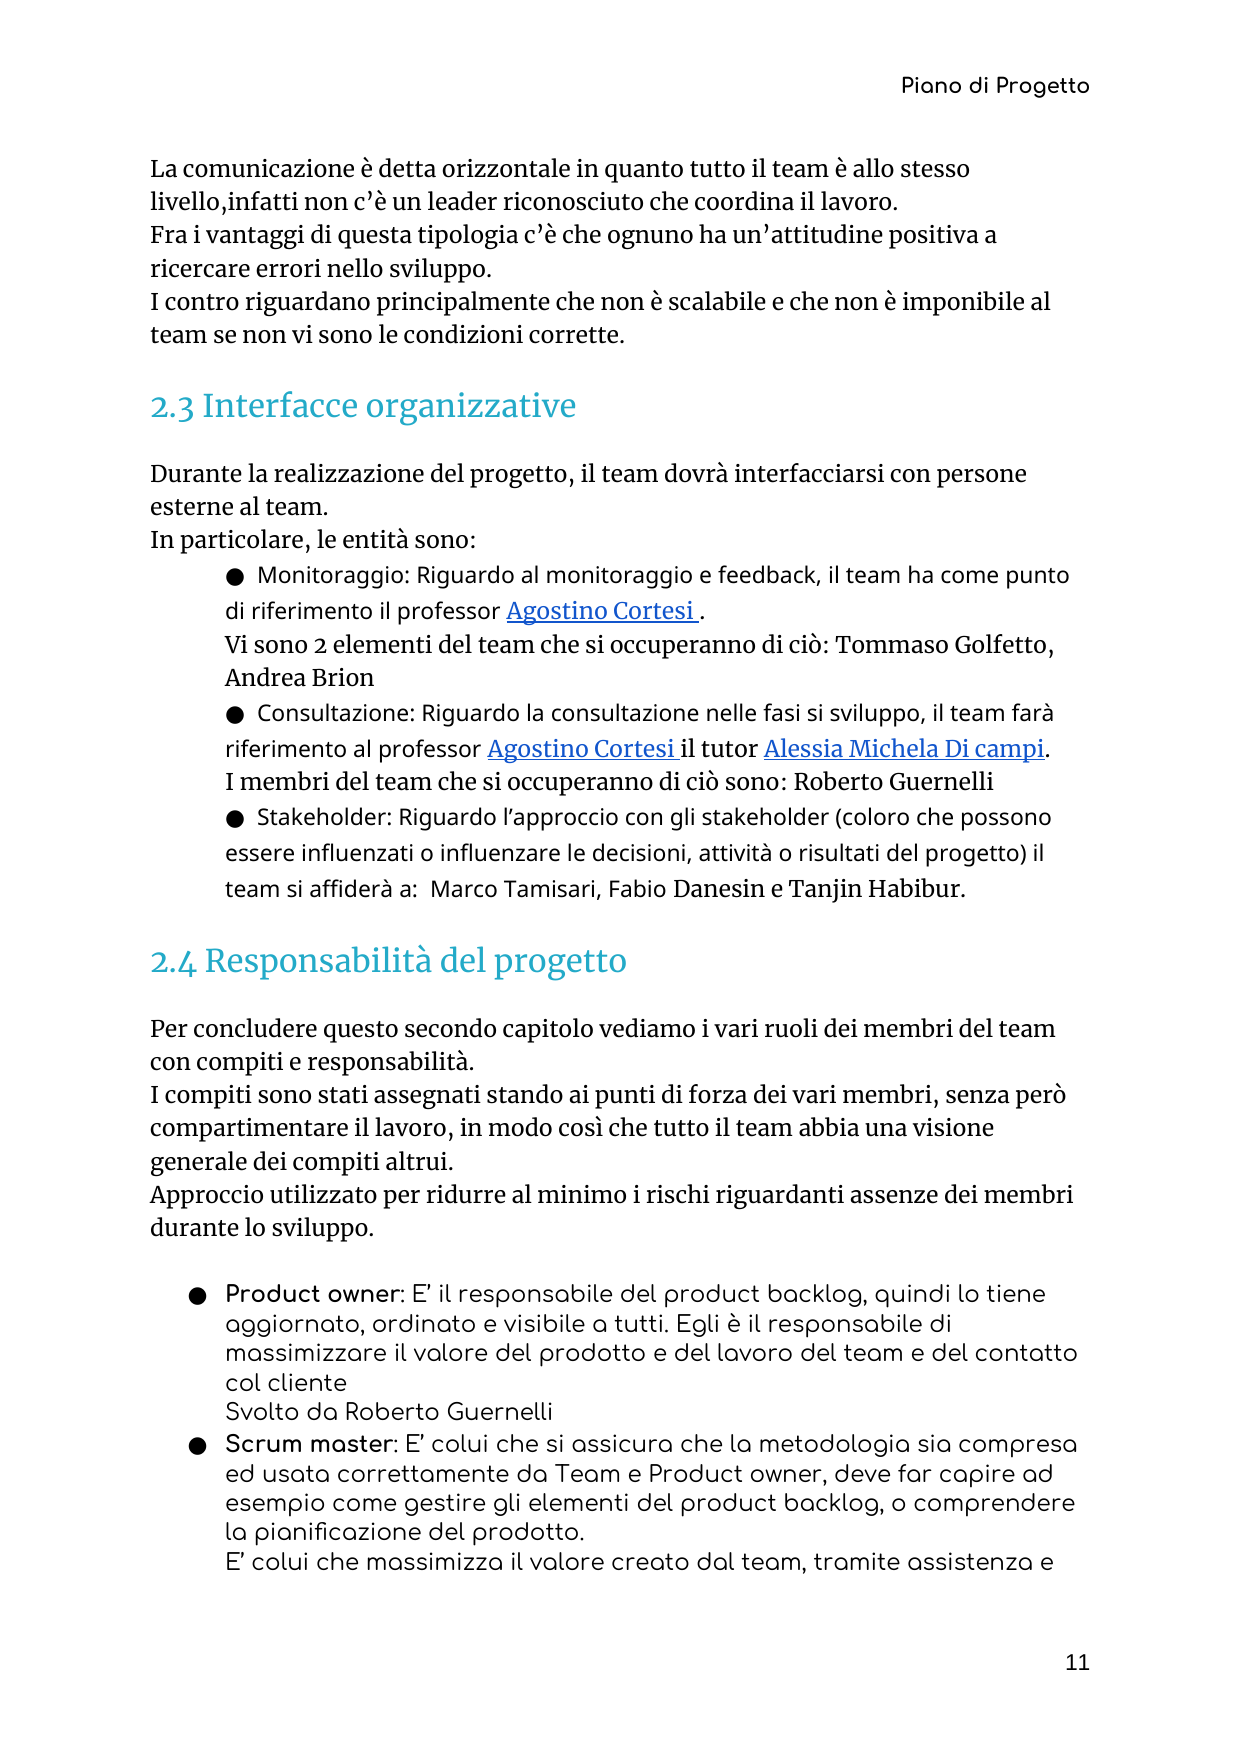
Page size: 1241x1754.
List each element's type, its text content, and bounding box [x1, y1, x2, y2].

text ● Consultazione: Riguardo la consultazione nelle fasi si sviluppo, il team farà riferimento al professor Agostino Cortesi il tutor Alessia Michela Di campi. I membri del team che si occuperanno di ciò sono: Roberto Guernelli [225, 697, 1090, 797]
list Product owner: E’ il responsabile del product backlog, quindi lo tiene aggiornato, ordinato e visibile a tutti. Egli è il responsabile di massimizzare il valore del prodotto e del lavoro del team e del contatto col cliente Svolto da Roberto Guernelli [187, 1280, 1090, 1426]
text Per concludere questo secondo capitolo vediamo i vari ruoli dei membri del team con compiti e responsabilità. [150, 1015, 1090, 1077]
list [187, 1429, 1090, 1575]
text ● Monitoraggio: Riguardo al monitoraggio e feedback, il team ha come punto di riferimento il professor Agostino Cortesi . Vi sono 2 elementi del team che si occuperanno di ciò: Tommaso Golfetto, Andrea Brion [225, 559, 1090, 692]
text ● Stakeholder: Riguardo l’approccio con gli stakeholder (coloro che possono essere influenzati o influenzare le decisioni, attività o risultati del progetto) il team si affiderà a: Marco Tamisari, Fabio Danesin e Tanjin Habibur. [225, 801, 1090, 904]
text I contro riguardano principalmente che non è scalabile e che non è imponibile al team se non vi sono le condizioni corrette. [150, 288, 1090, 349]
subtitle 2.4 Responsabilità del progetto [150, 942, 1090, 981]
text Fra i vantaggi di questa tipologia c’è che ognuno ha un’attitudine positiva a ricercare errori nello sviluppo. [150, 221, 1090, 283]
text I compiti sono stati assegnati stando ai punti di forza dei vari membri, senza però compartimentare il lavoro, in modo così che tutto il team abbia una visione generale dei compiti altrui. Approccio utilizzato per ridurre al minimo i rischi riguardanti assenze dei membri durante lo sviluppo. [150, 1081, 1090, 1242]
text Durante la realizzazione del progetto, il team dovrà interfacciarsi con persone esterne al team. [150, 459, 1090, 522]
text La comunicazione è detta orizzontale in quanto tutto il team è allo stesso livello,infatti non c’è un leader riconosciuto che coordina il lavoro. [150, 155, 1090, 217]
text In particolare, le entità sono: [150, 526, 1090, 555]
subtitle 2.3 Interfacce organizzative [150, 387, 1090, 426]
